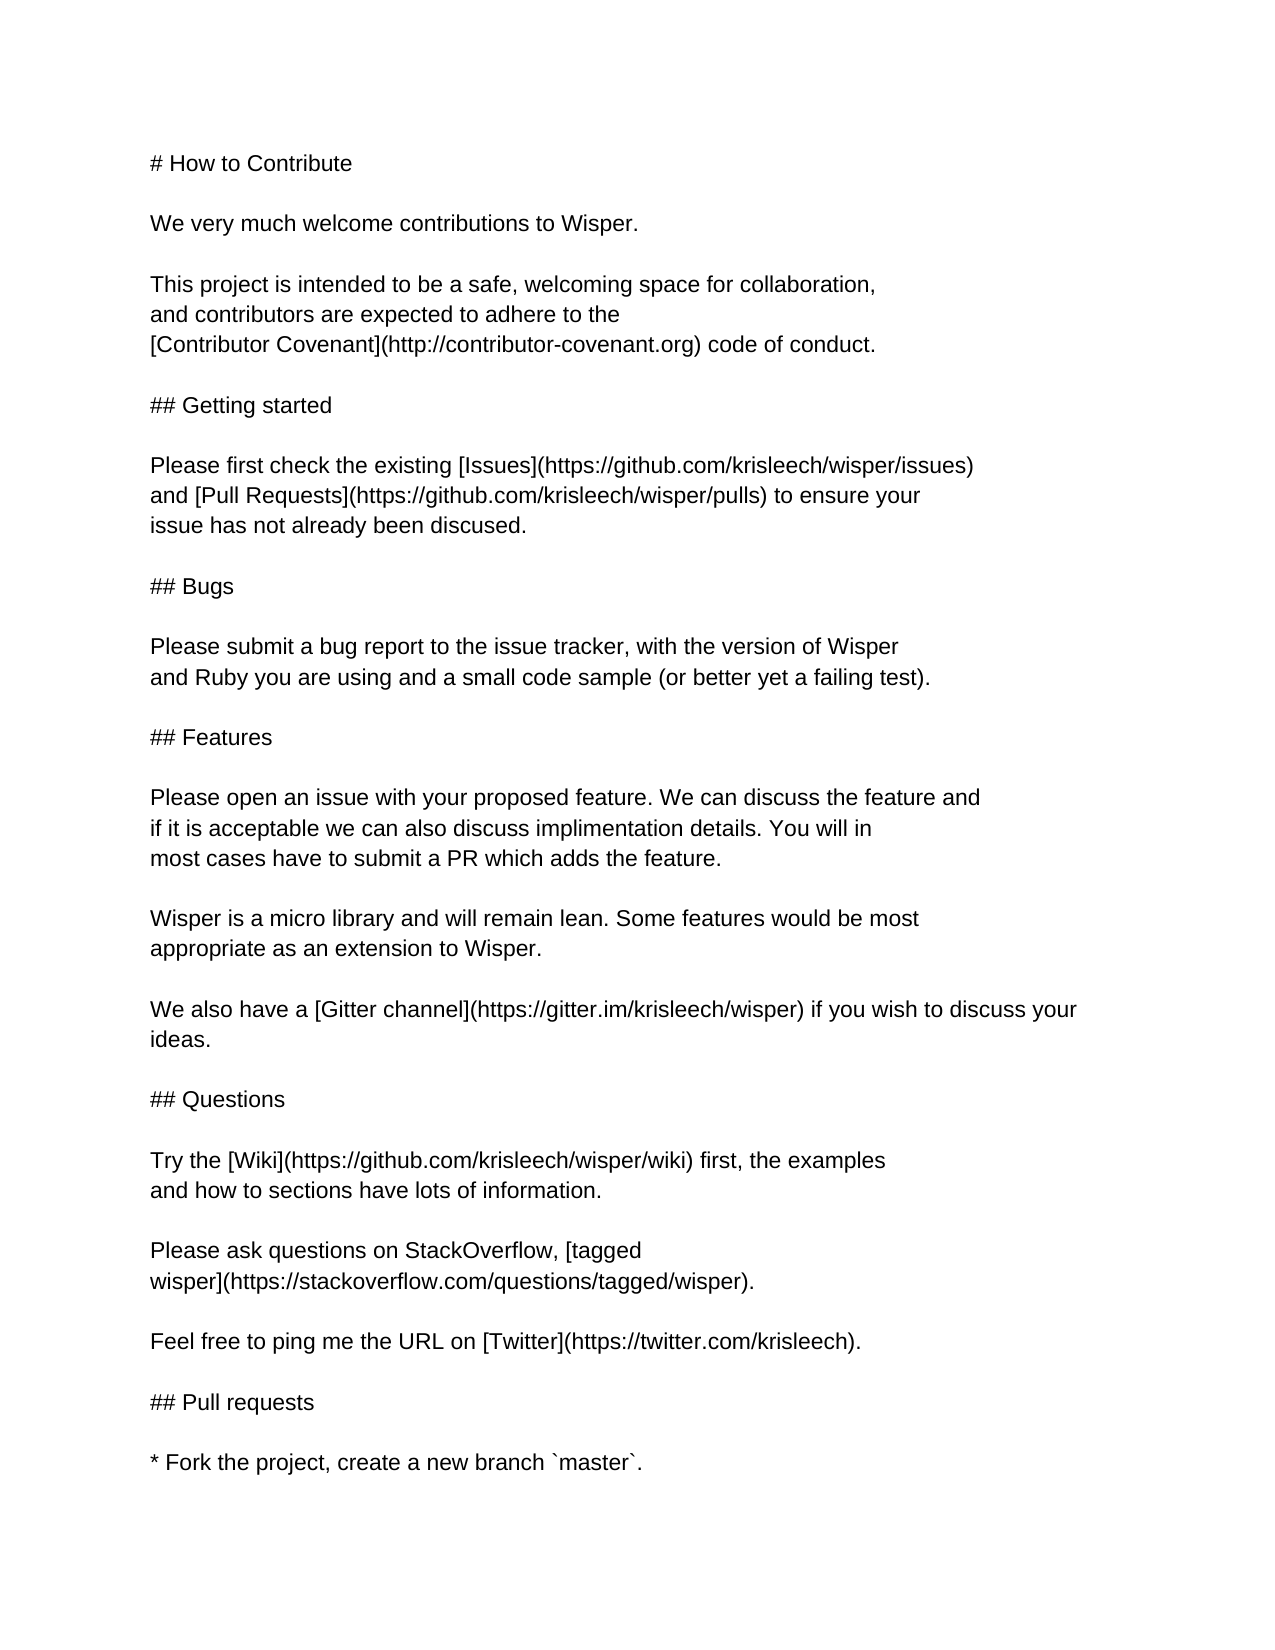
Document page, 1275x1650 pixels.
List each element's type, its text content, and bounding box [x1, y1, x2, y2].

text Feel free to ping me the URL on [Twitter](https://twitter.com/krisleech). [150, 1328, 1125, 1354]
text # How to Contribute [150, 150, 1125, 176]
text ## Pull requests [150, 1388, 1125, 1415]
text issue has not already been discused. [150, 512, 1125, 539]
text appropriate as an extension to Wisper. [150, 935, 1125, 962]
text * Fork the project, create a new branch `master`. [150, 1449, 1125, 1475]
text This project is intended to be a safe, welcoming space for collaboration, [150, 271, 1125, 297]
text We very much welcome contributions to Wisper. [150, 210, 1125, 237]
text Try the [Wiki](https://github.com/krisleech/wisper/wiki) first, the examples [150, 1147, 1125, 1173]
text and contributors are expected to adhere to the [150, 301, 1125, 327]
text ## Getting started [150, 392, 1125, 418]
text Please first check the existing [Issues](https://github.com/krisleech/wisper/issues) [150, 452, 1125, 478]
text [Contributor Covenant](http://contributor-covenant.org) code of conduct. [150, 331, 1125, 358]
text ## Questions [150, 1086, 1125, 1113]
text and [Pull Requests](https://github.com/krisleech/wisper/pulls) to ensure your [150, 482, 1125, 509]
text ## Features [150, 724, 1125, 750]
text Please open an issue with your proposed feature. We can discuss the feature and [150, 784, 1125, 811]
text Please submit a bug report to the issue tracker, with the version of Wisper [150, 633, 1125, 660]
text and Ruby you are using and a small code sample (or better yet a failing test). [150, 663, 1125, 690]
text ## Bugs [150, 573, 1125, 599]
text and how to sections have lots of information. [150, 1177, 1125, 1203]
text Wisper is a micro library and will remain lean. Some features would be most [150, 905, 1125, 932]
text We also have a [Gitter channel](https://gitter.im/krisleech/wisper) if you wish to discuss your ideas. [150, 996, 1125, 1052]
text most cases have to submit a PR which adds the feature. [150, 845, 1125, 871]
text Please ask questions on StackOverflow, [tagged wisper](https://stackoverflow.com/questions/tagged/wisper). [150, 1237, 1125, 1294]
text if it is acceptable we can also discuss implimentation details. You will in [150, 814, 1125, 841]
